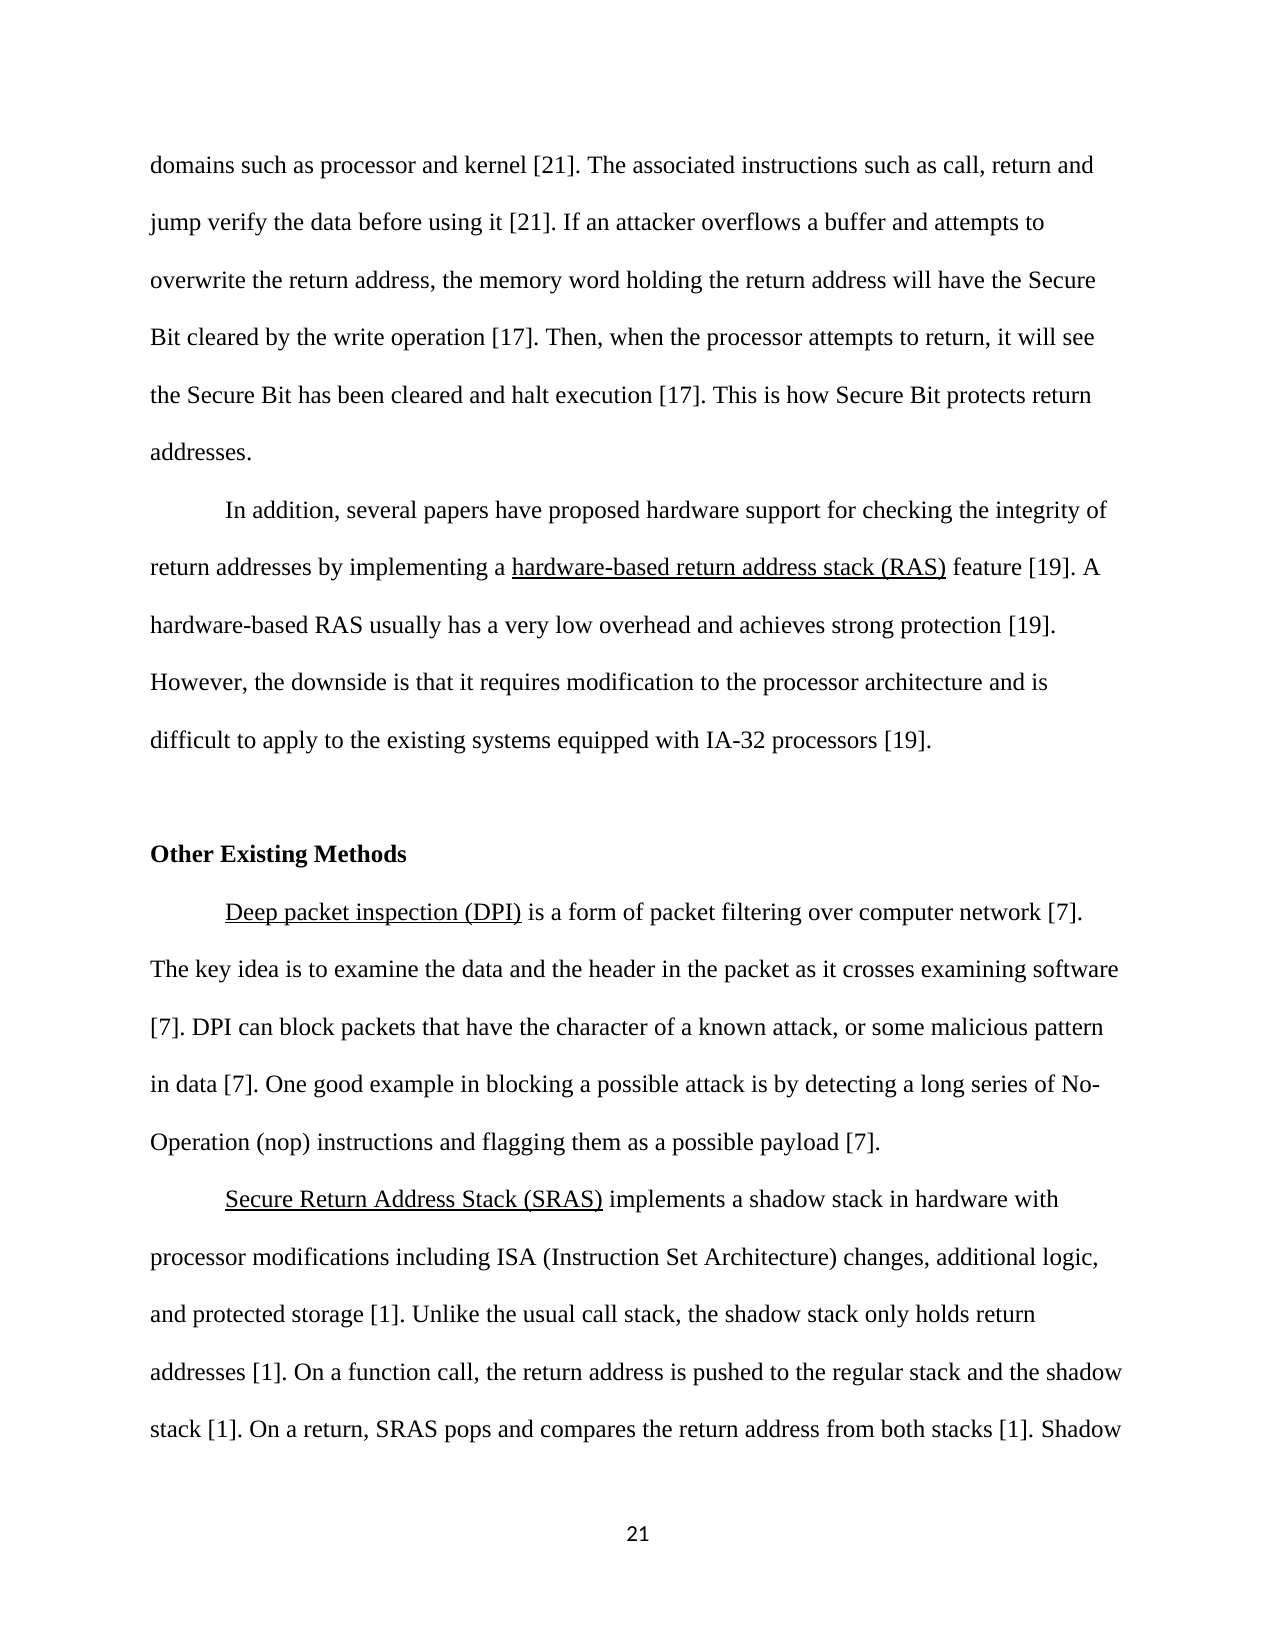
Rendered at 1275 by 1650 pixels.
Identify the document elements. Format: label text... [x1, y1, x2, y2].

text Other Existing Methods [150, 839, 1125, 868]
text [150, 150, 1125, 466]
text Deep packet inspection (DPI) is a form of packet filtering over computer network [7]. The key idea is to examine the data and the header in the packet as it crosses examining software [7]. DPI can block packets that have the character of a known attack, or some malicious pattern in data [7]. One good example in blocking a possible attack is by detecting a long series of No-Operation (nop) instructions and flagging them as a possible payload [7]. [150, 897, 1125, 1156]
text In addition, several papers have proposed hardware support for checking the integrity of return addresses by implementing a hardware-based return address stack (RAS) feature [19]. A hardware-based RAS usually has a very low overhead and achieves strong protection [19]. However, the downside is that it requires modification to the processor architecture and is difficult to apply to the existing systems equipped with IA-32 processors [19]. [150, 495, 1125, 754]
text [150, 1184, 1125, 1443]
